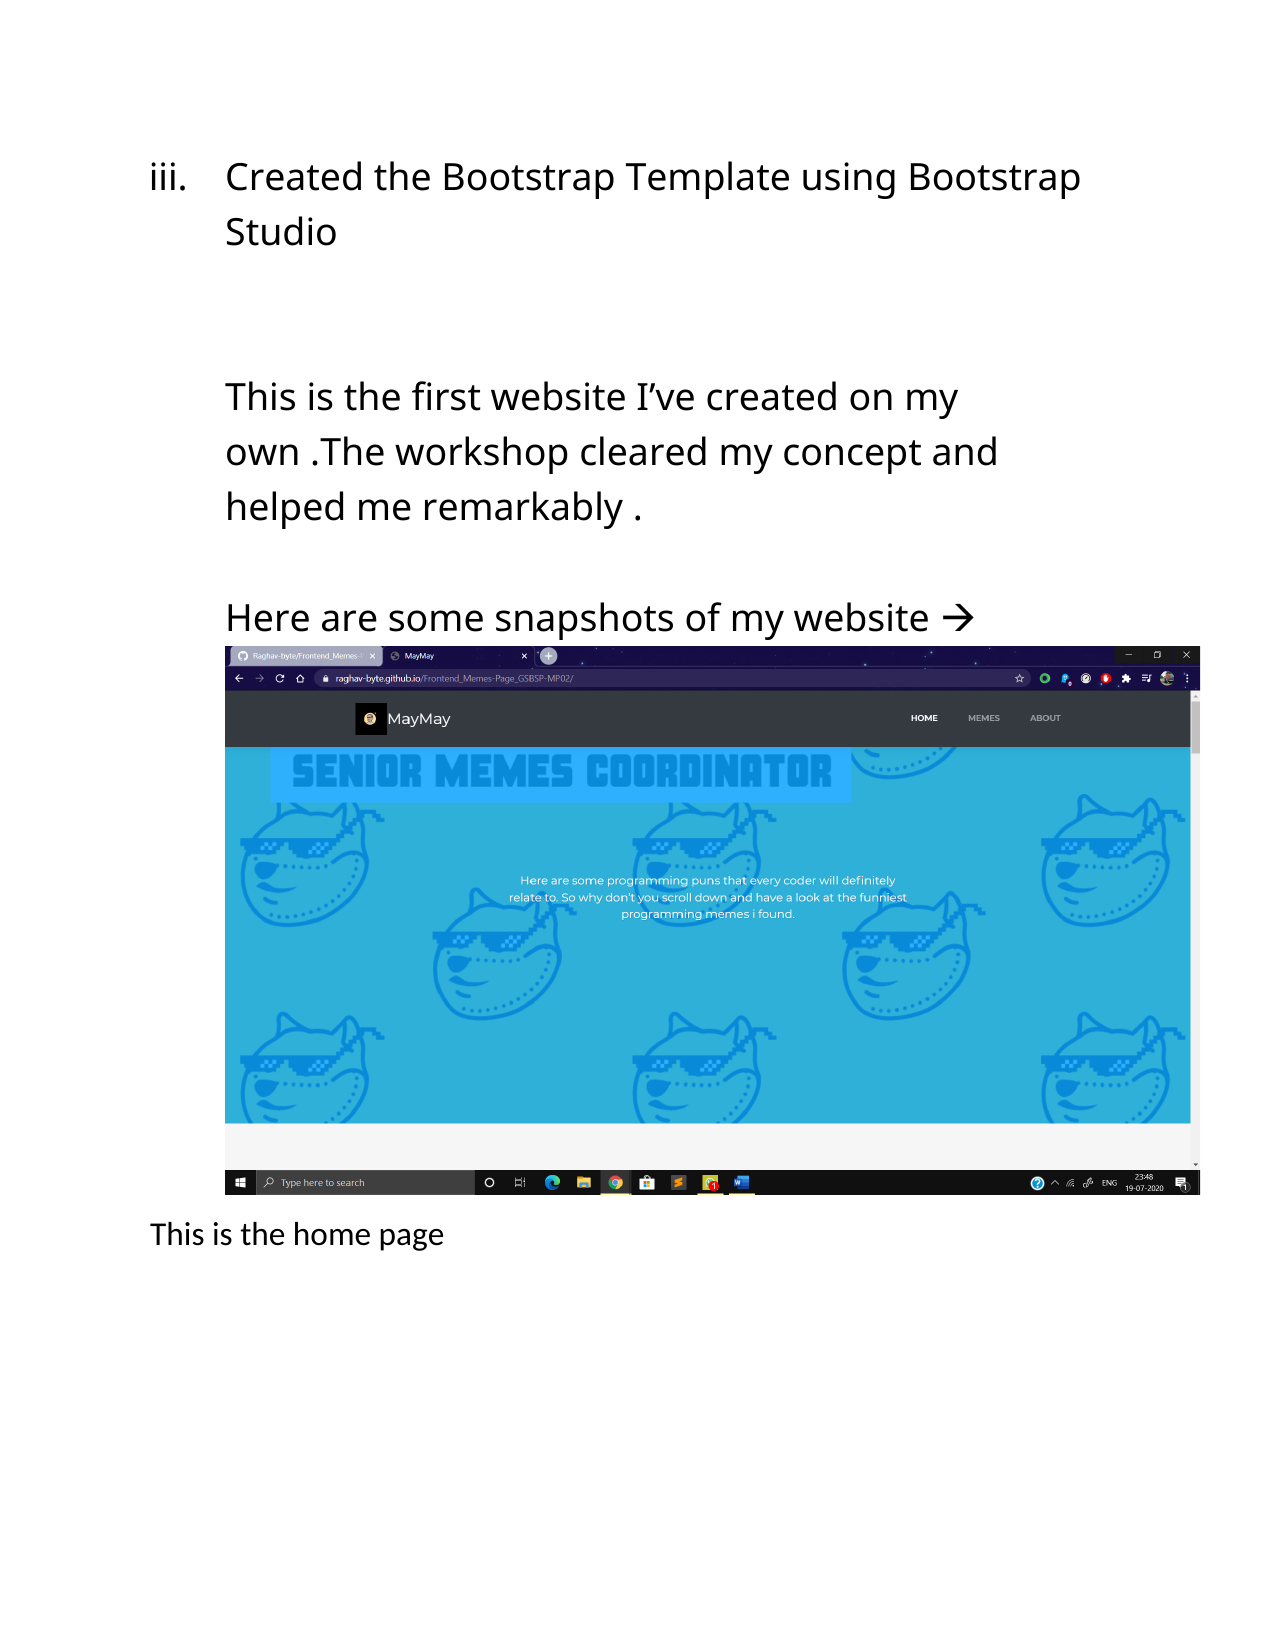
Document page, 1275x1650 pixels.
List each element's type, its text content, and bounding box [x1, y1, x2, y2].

list Created the Bootstrap Template using Bootstrap Studio [187, 150, 1125, 256]
text This is the home page [150, 1213, 1125, 1254]
list This is the first website I’ve created on my own .The workshop cleared my concept and helped me remarkably . [225, 370, 1125, 532]
list Here are some snapshots of my website [225, 591, 1125, 642]
picture [225, 646, 1200, 1195]
